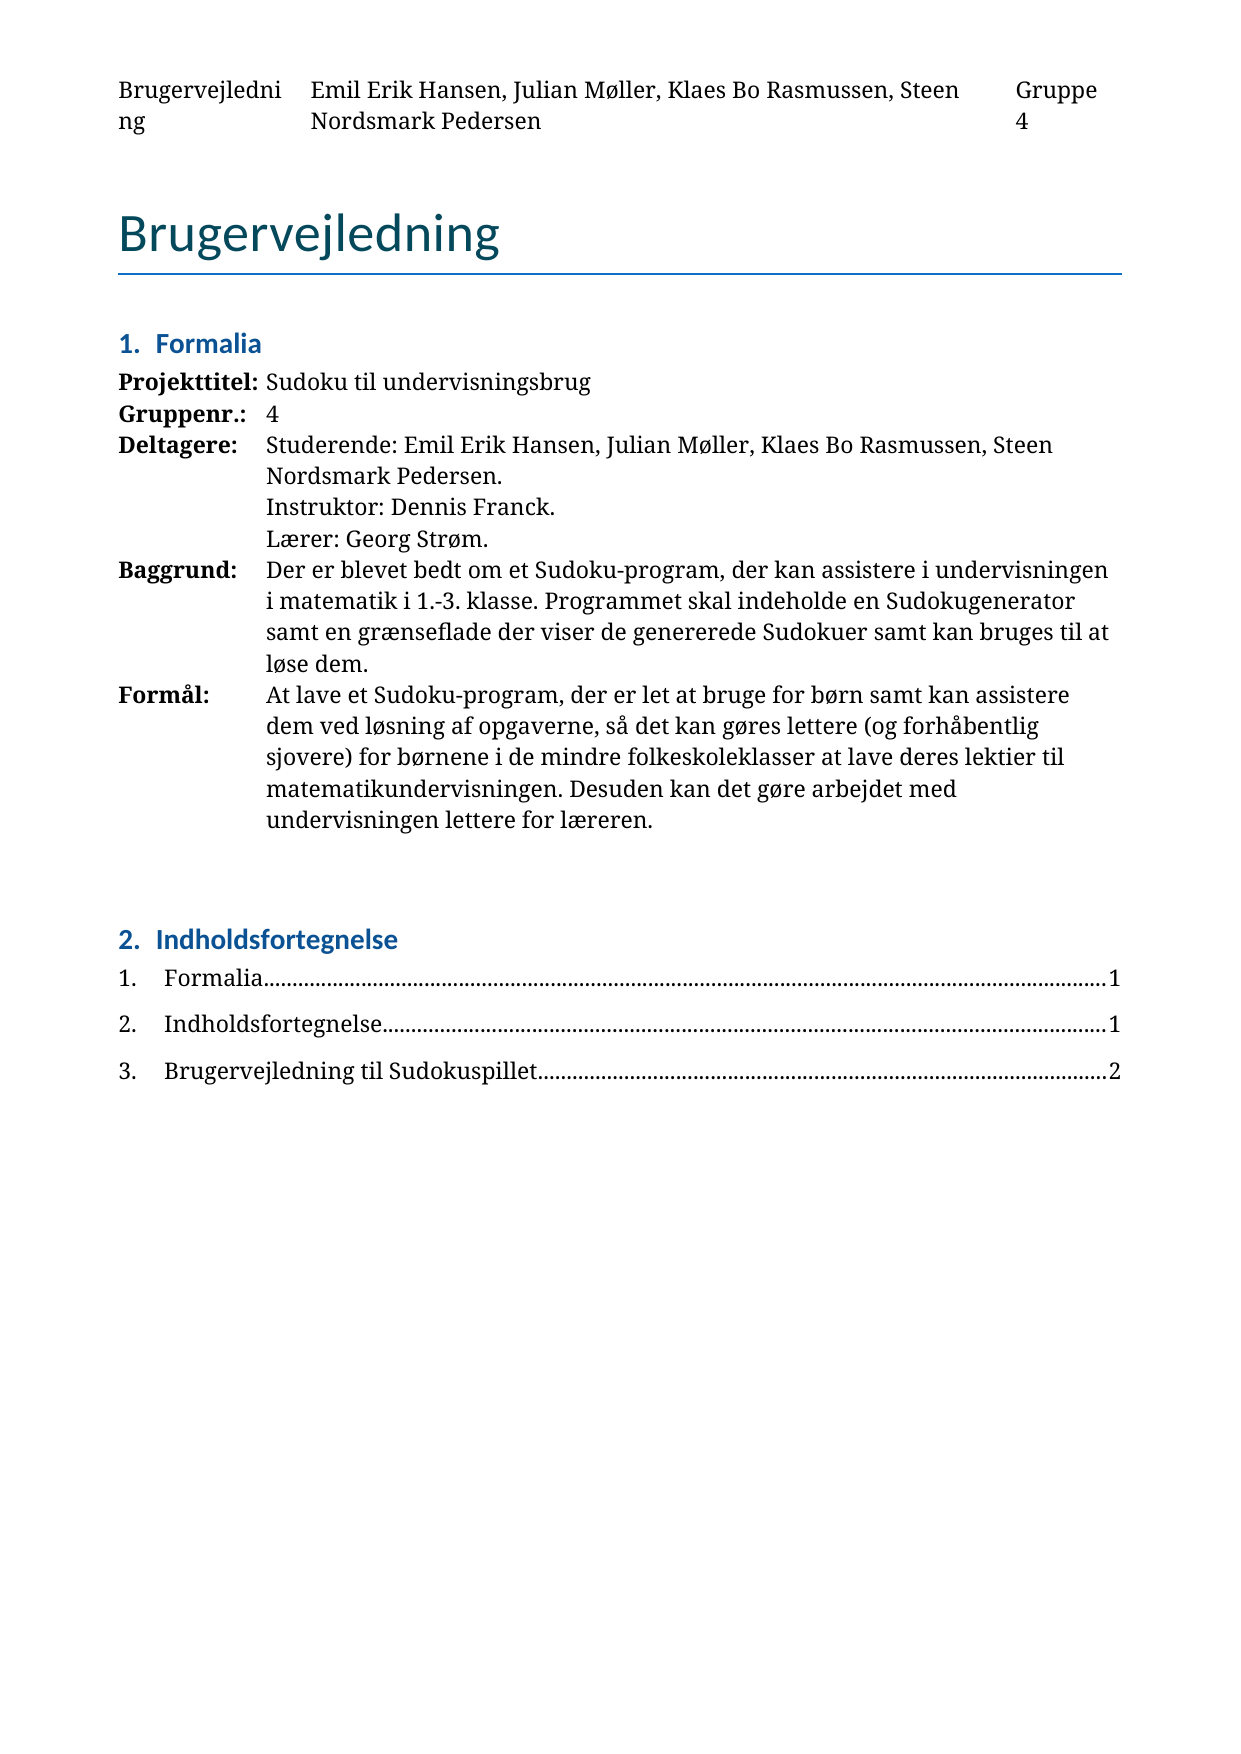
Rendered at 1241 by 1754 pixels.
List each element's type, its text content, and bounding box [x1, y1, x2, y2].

text Formål: At lave et Sudoku-program, der er let at bruge for børn samt kan assistere dem ved løsning af opgaverne, så det kan gøres lettere (og forhåbentlig sjovere) for børnene i de mindre folkeskoleklasser at lave deres lektier til matematikundervisningen. Desuden kan det gøre arbejdet med undervisningen lettere for læreren. [118, 679, 1122, 835]
text Deltagere: Studerende: Emil Erik Hansen, Julian Møller, Klaes Bo Rasmussen, Steen Nordsmark Pedersen. Instruktor: Dennis Franck. Lærer: Georg Strøm. [118, 429, 1122, 554]
subtitle Formalia [118, 325, 1122, 361]
text Projekttitel: Sudoku til undervisningsbrug [118, 366, 1122, 397]
text Baggrund: Der er blevet bedt om et Sudoku-program, der kan assistere i undervisningen i matematik i 1.-3. klasse. Programmet skal indeholde en Sudokugenerator samt en grænseflade der viser de genererede Sudokuer samt kan bruges til at løse dem. [118, 554, 1122, 679]
text Gruppenr.: 4 [118, 397, 1122, 429]
